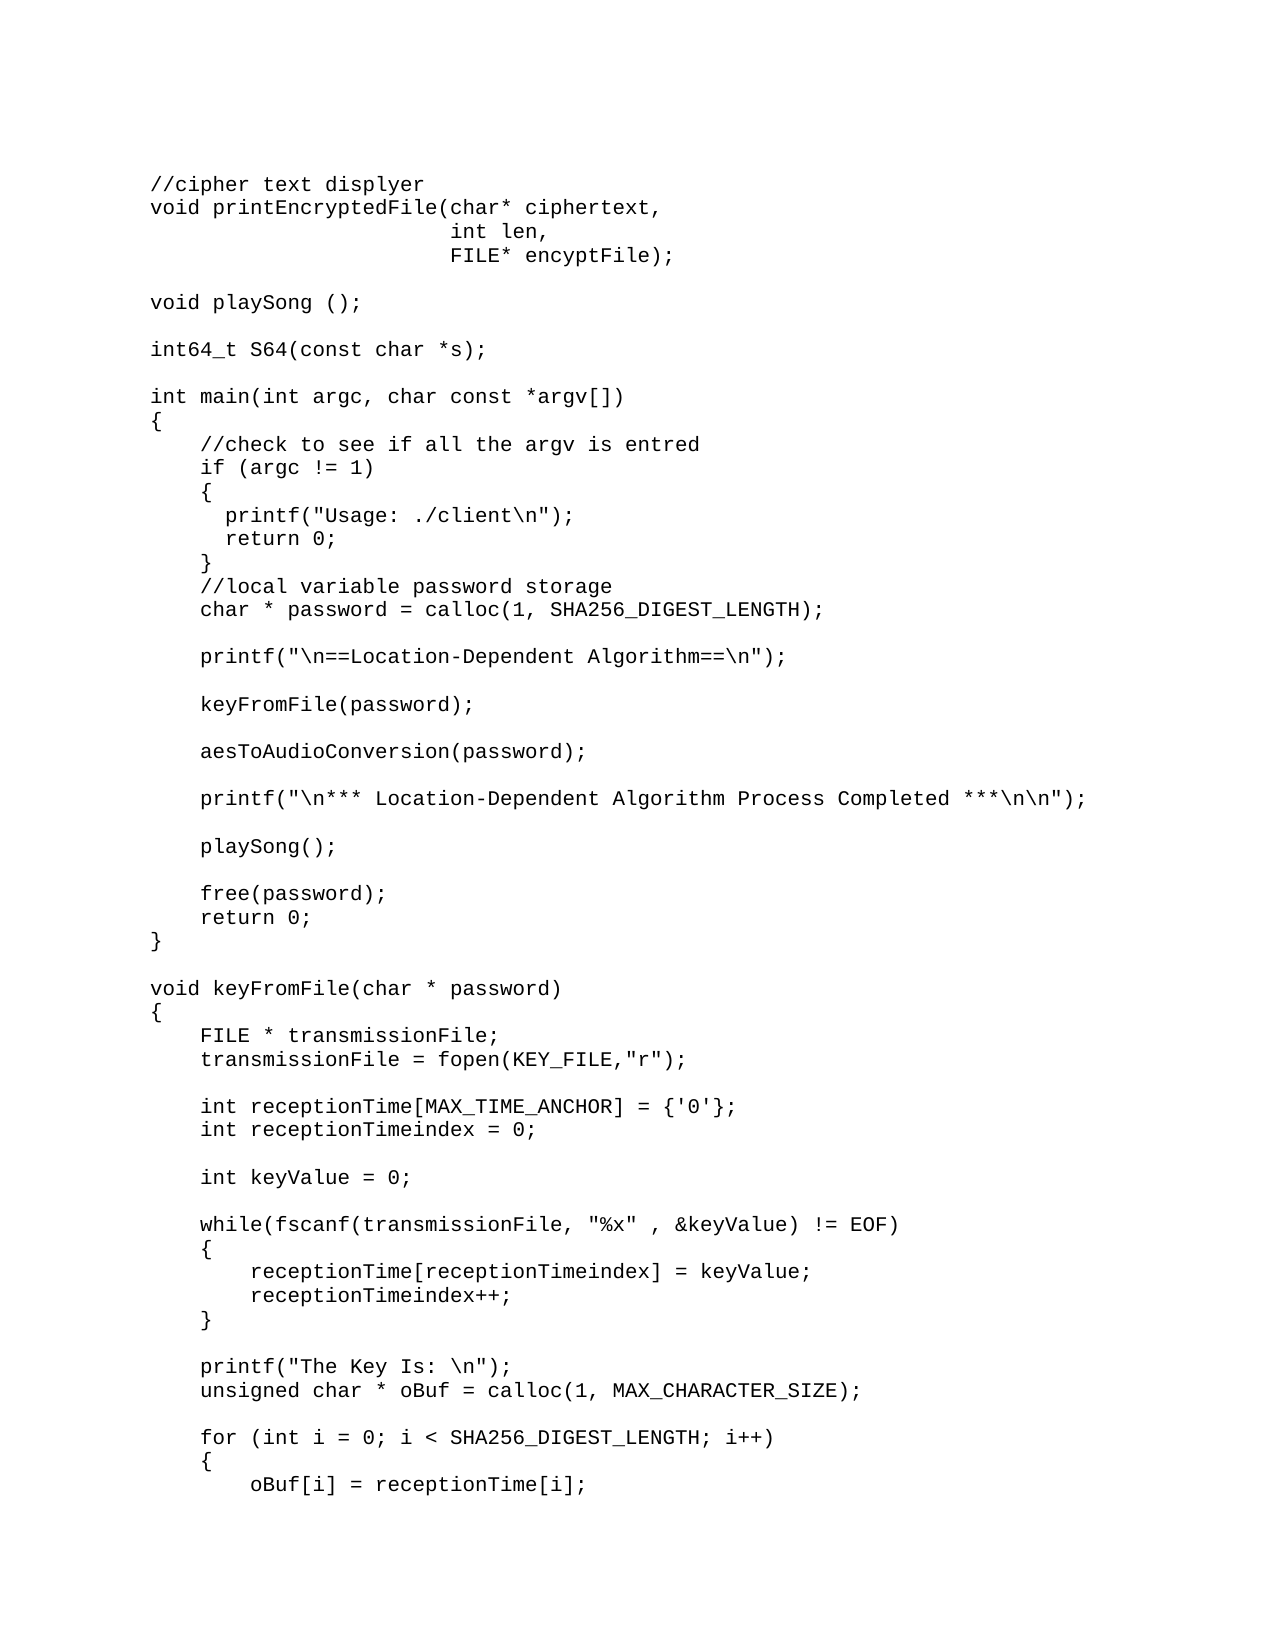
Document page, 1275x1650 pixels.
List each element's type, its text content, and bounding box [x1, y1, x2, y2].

text //local variable password storage [150, 576, 1125, 599]
text FILE* encyptFile); [150, 244, 1125, 268]
text int receptionTime[MAX_TIME_ANCHOR] = {'0'}; [150, 1096, 1125, 1119]
text oBuf[i] = receptionTime[i]; [150, 1474, 1125, 1498]
text char * password = calloc(1, SHA256_DIGEST_LENGTH); [150, 599, 1125, 623]
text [150, 1427, 1125, 1451]
text } [150, 552, 1125, 576]
text receptionTimeindex++; [150, 1285, 1125, 1309]
text } [150, 1309, 1125, 1332]
text { [150, 1238, 1125, 1261]
text transmissionFile = fopen(KEY_FILE,"r"); [150, 1048, 1125, 1072]
text FILE * transmissionFile; [150, 1025, 1125, 1048]
text while(fscanf(transmissionFile, "%x" , &keyValue) != EOF) [150, 1214, 1125, 1238]
text printf("\n*** Location-Dependent Algorithm Process Completed ***\n\n"); [150, 788, 1125, 812]
text printf("\n==Location-Dependent Algorithm==\n"); [150, 647, 1125, 670]
text //check to see if all the argv is entred [150, 434, 1125, 457]
text { [150, 1001, 1125, 1025]
text int receptionTimeindex = 0; [150, 1119, 1125, 1143]
text void keyFromFile(char * password) [150, 978, 1125, 1001]
text if (argc != 1) [150, 457, 1125, 481]
text { [150, 1451, 1125, 1474]
text return 0; [150, 528, 1125, 552]
text int keyValue = 0; [150, 1167, 1125, 1190]
text printf("The Key Is: \n"); [150, 1356, 1125, 1379]
text int64_t S64(const char *s); [150, 339, 1125, 363]
text receptionTime[receptionTimeindex] = keyValue; [150, 1261, 1125, 1285]
text int main(int argc, char const *argv[]) [150, 386, 1125, 410]
text free(password); [150, 883, 1125, 907]
text int len, [150, 221, 1125, 244]
text //cipher text displyer [150, 174, 1125, 197]
text void playSong (); [150, 292, 1125, 316]
text aesToAudioConversion(password); [150, 741, 1125, 765]
text void printEncryptedFile(char* ciphertext, [150, 197, 1125, 221]
text printf("Usage: ./client\n"); [150, 505, 1125, 528]
text } [150, 930, 1125, 954]
text { [150, 481, 1125, 505]
text playSong(); [150, 836, 1125, 859]
text unsigned char * oBuf = calloc(1, MAX_CHARACTER_SIZE); [150, 1379, 1125, 1403]
text { [150, 410, 1125, 434]
text keyFromFile(password); [150, 694, 1125, 717]
text return 0; [150, 907, 1125, 930]
